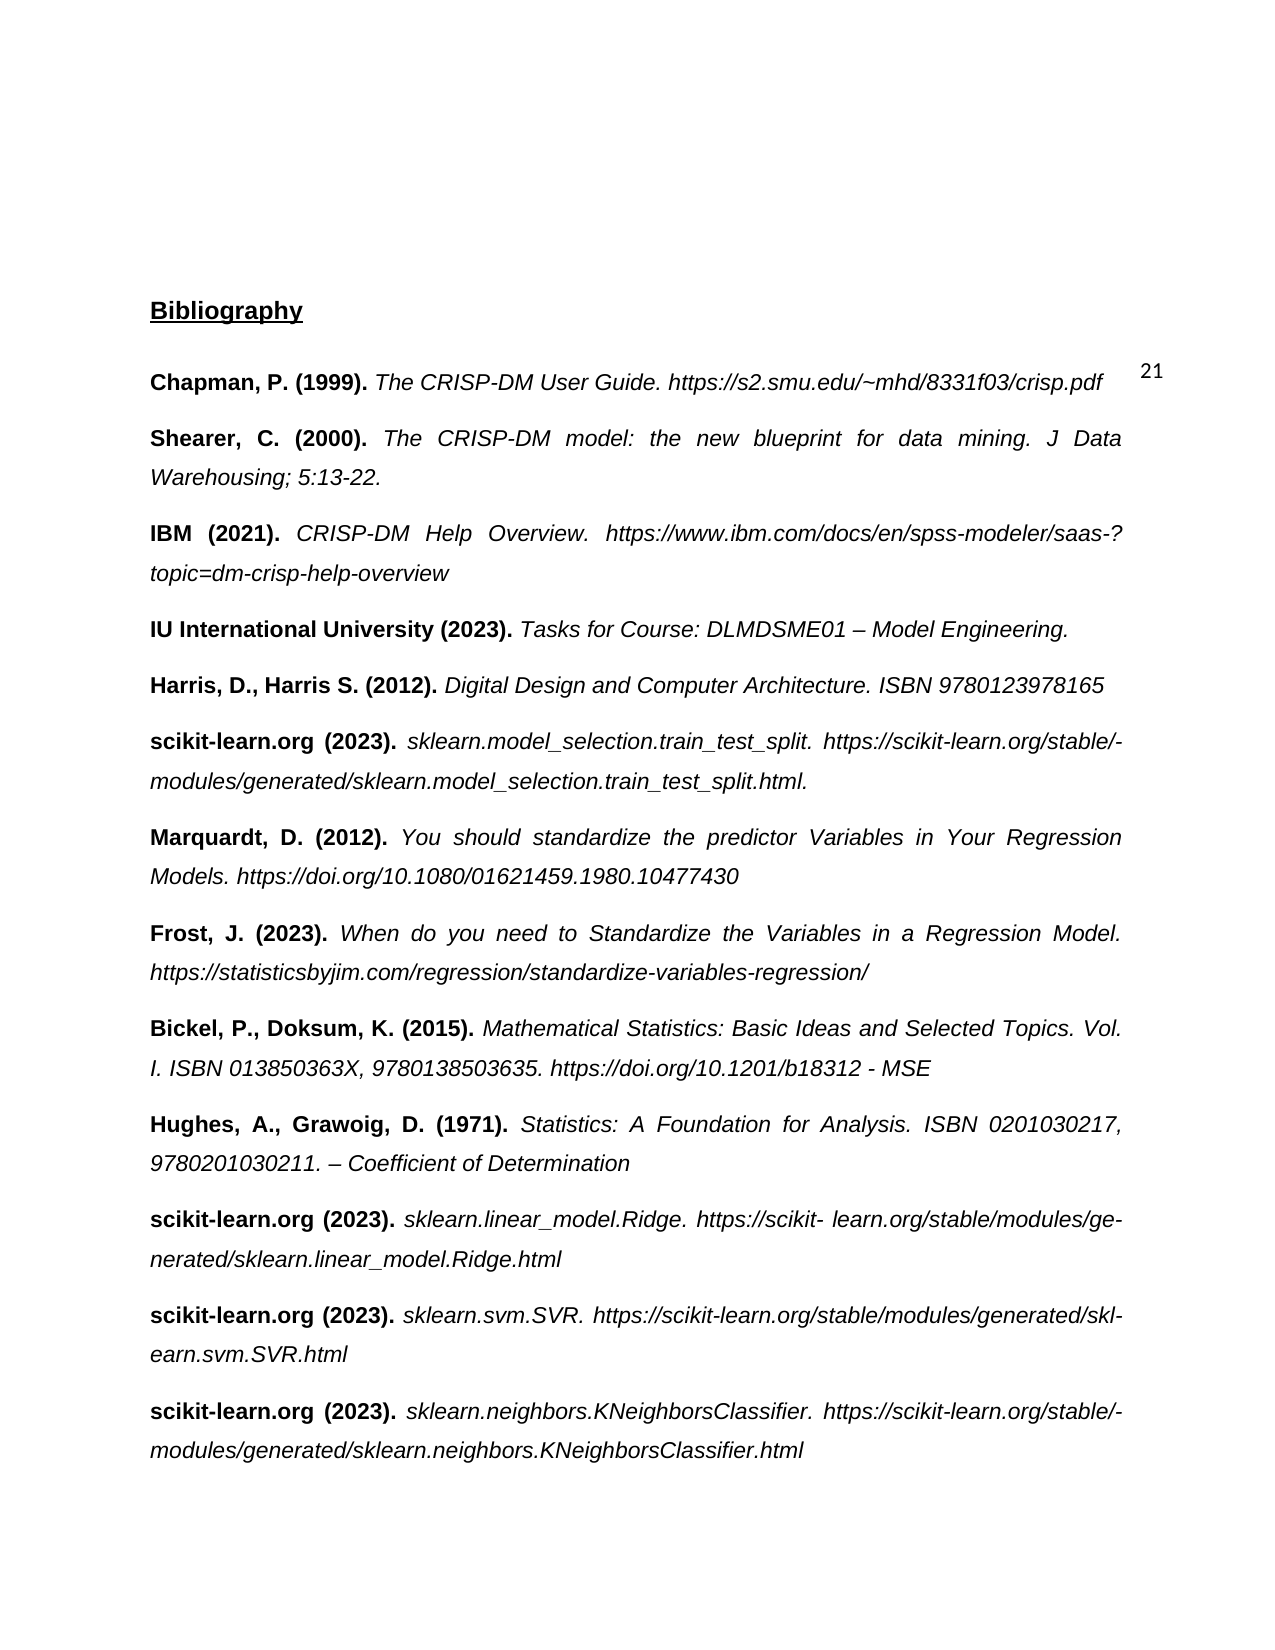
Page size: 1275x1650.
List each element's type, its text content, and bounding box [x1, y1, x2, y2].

text scikit-learn.org (2023). sklearn.svm.SVR. https://scikit-learn.org/stable/modules/generated/skl-earn.svm.SVR.html [150, 1302, 1125, 1368]
text Marquardt, D. (2012). You should standardize the predictor Variables in Your Regression Models. https://doi.org/10.1080/01621459.1980.10477430 [150, 824, 1125, 890]
text Hughes, A., Grawoig, D. (1971). Statistics: A Foundation for Analysis. ISBN 0201030217, 9780201030211. – Coefficient of Determination [150, 1111, 1125, 1177]
text scikit-learn.org (2023). sklearn.model_selection.train_test_split. https://scikit-learn.org/stable/-modules/generated/sklearn.model_selection.train_test_split.html. [150, 728, 1125, 794]
text IU International University (2023). Tasks for Course: DLMDSME01 – Model Engineering. [150, 616, 1125, 642]
text IBM (2021). CRISP-DM Help Overview. https://www.ibm.com/docs/en/spss-modeler/saas-?topic=dm-crisp-help-overview [150, 520, 1125, 586]
text Bickel, P., Doksum, K. (2015). Mathematical Statistics: Basic Ideas and Selected Topics. Vol. I. ISBN 013850363X, 9780138503635. https://doi.org/10.1201/b18312 - MSE [150, 1015, 1125, 1081]
text Harris, D., Harris S. (2012). Digital Design and Computer Architecture. ISBN 9780123978165 [150, 672, 1125, 698]
text scikit-learn.org (2023). sklearn.neighbors.KNeighborsClassifier. https://scikit-learn.org/stable/-modules/generated/sklearn.neighbors.KNeighborsClassifier.html [150, 1398, 1125, 1463]
text Shearer, C. (2000). The CRISP-DM model: the new blueprint for data mining. J Data Warehousing; 5:13-22. [150, 425, 1125, 491]
text Chapman, P. (1999). The CRISP-DM User Guide. https://s2.smu.edu/~mhd/8331f03/crisp.pdf [150, 368, 1125, 395]
text Bibliography [150, 296, 1125, 325]
text scikit-learn.org (2023). sklearn.linear_model.Ridge. https://scikit- learn.org/stable/modules/ge-nerated/sklearn.linear_model.Ridge.html [150, 1206, 1125, 1272]
text Frost, J. (2023). When do you need to Standardize the Variables in a Regression Model. https://statisticsbyjim.com/regression/standardize-variables-regression/ [150, 919, 1125, 985]
